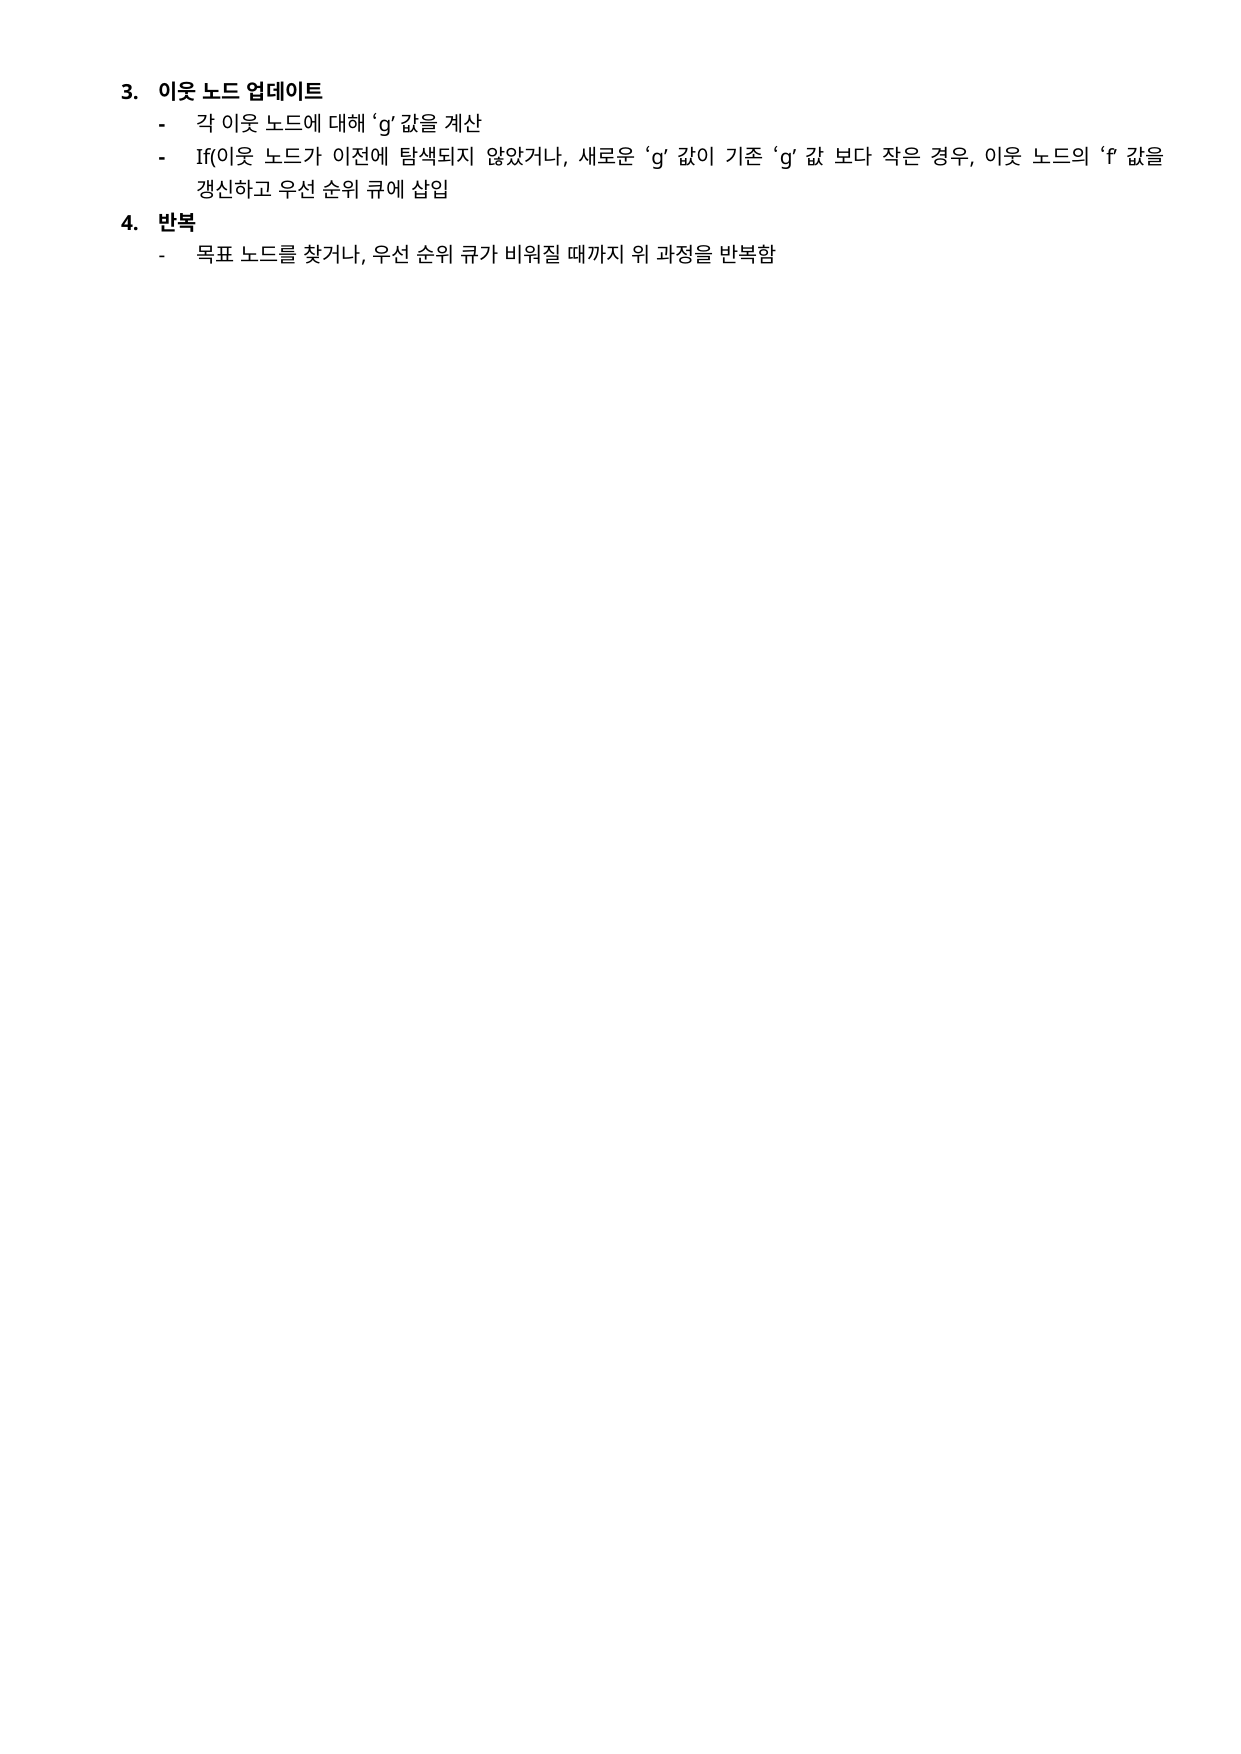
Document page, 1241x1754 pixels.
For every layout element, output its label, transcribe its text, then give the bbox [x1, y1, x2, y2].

list 각 이웃 노드에 대해 ‘g’ 값을 계산 [158, 108, 1165, 138]
list If(이웃 노드가 이전에 탐색되지 않았거나, 새로운 ‘g’ 값이 기존 ‘g’ 값 보다 작은 경우, 이웃 노드의 ‘f’ 값을 갱신하고 우선 순위 큐에 삽입 [158, 140, 1165, 203]
list 이웃 노드 업데이트 [121, 75, 1165, 105]
list 반복 [121, 206, 1165, 236]
list 목표 노드를 찾거나, 우선 순위 큐가 비워질 때까지 위 과정을 반복함 [158, 238, 1165, 269]
